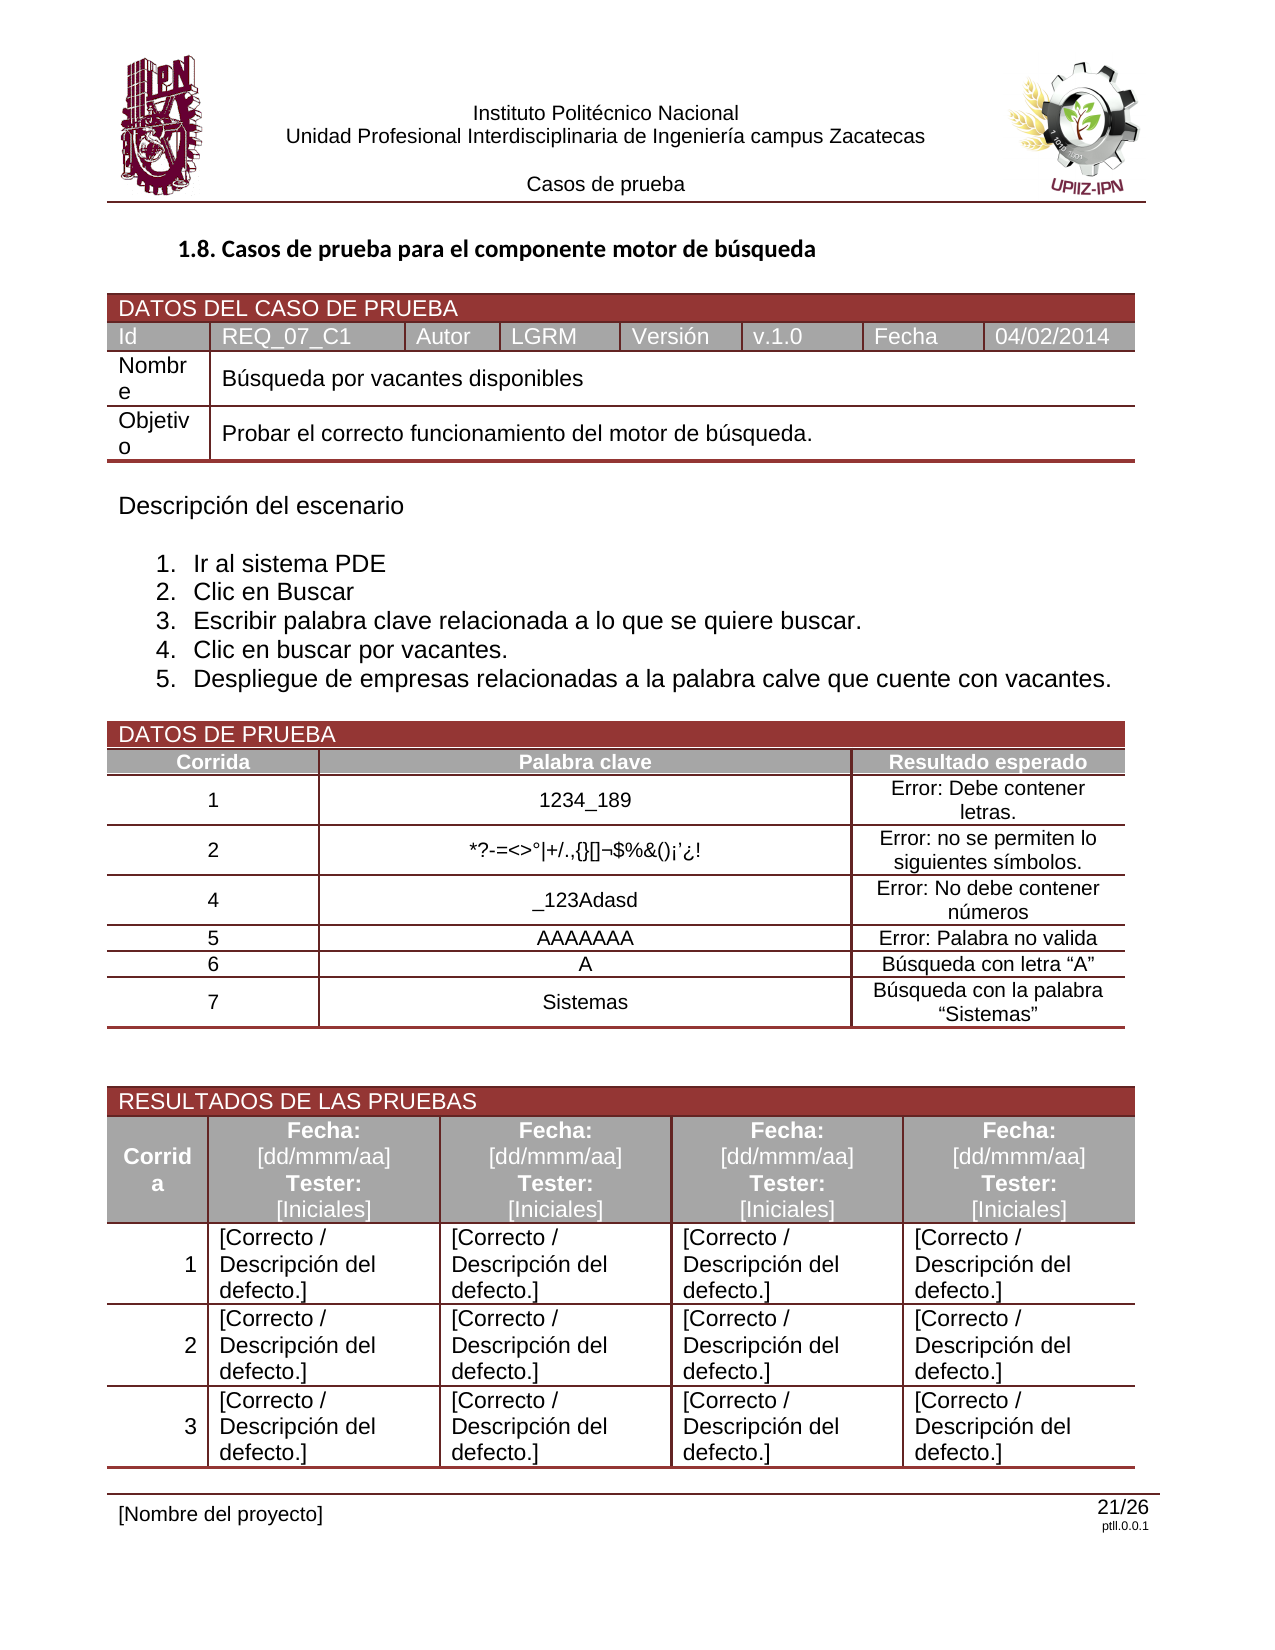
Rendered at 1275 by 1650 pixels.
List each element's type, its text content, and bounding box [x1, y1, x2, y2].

table_cell [Correcto / Descripción del defecto.] [441, 1224, 670, 1303]
table_cell [Correcto / Descripción del defecto.] [209, 1305, 439, 1384]
table_cell 6 [107, 952, 318, 976]
table_cell Búsqueda con letra “A” [853, 952, 1125, 976]
table_cell 7 [107, 978, 318, 1026]
table_cell [Correcto / Descripción del defecto.] [904, 1305, 1135, 1384]
table_cell [Correcto / Descripción del defecto.] [209, 1224, 439, 1303]
picture [1002, 52, 1146, 201]
table_cell Error: no se permiten lo siguientes símbolos. [853, 826, 1125, 873]
table_cell Corrida [107, 750, 318, 773]
list Escribir palabra clave relacionada a lo que se quiere buscar. [156, 606, 1157, 635]
table_header RESULTADOS DE LAS PRUEBAS [107, 1088, 1135, 1115]
table_cell Búsqueda con la palabra “Sistemas” [853, 978, 1125, 1026]
list Despliegue de empresas relacionadas a la palabra calve que cuente con vacantes. [156, 664, 1157, 692]
table_cell Nombre [107, 352, 209, 404]
table_cell Objetivo [107, 407, 209, 459]
table_cell REQ_07_C1 [211, 323, 404, 350]
table_cell Id [107, 323, 209, 350]
table_cell AAAAAAA [320, 926, 850, 949]
table_header [1046, 721, 1125, 747]
table_cell Corrida [107, 1117, 207, 1222]
table_header [791, 721, 859, 747]
table_cell 2 [107, 826, 318, 873]
table_cell [Correcto / Descripción del defecto.] [209, 1387, 439, 1466]
table_cell [Correcto / Descripción del defecto.] [904, 1387, 1135, 1466]
table_cell [Correcto / Descripción del defecto.] [673, 1224, 902, 1303]
table_cell *?-=<>°|+/.,{}[]¬$%&()¡’¿! [320, 826, 850, 873]
table_cell Fecha [864, 323, 983, 350]
list Clic en buscar por vacantes. [156, 635, 1157, 664]
table_cell Error: Palabra no valida [853, 926, 1125, 949]
text Casos de prueba para el componente motor de búsqueda [177, 233, 1157, 264]
table_cell 1 [107, 776, 318, 823]
table_cell [Correcto / Descripción del defecto.] [673, 1387, 902, 1466]
table_cell 3 [107, 1387, 207, 1466]
table_header [353, 721, 424, 747]
table_header [684, 721, 791, 747]
table_cell Probar el correcto funcionamiento del motor de búsqueda. [211, 407, 1135, 459]
table_cell 1234_189 [320, 776, 850, 823]
table_cell LGRM [501, 323, 619, 350]
table_cell Fecha: [dd/mmm/aa] Tester: [Iniciales] [673, 1117, 902, 1222]
table_cell [Correcto / Descripción del defecto.] [441, 1387, 670, 1466]
table_cell _123Adasd [320, 876, 850, 923]
table_header [566, 721, 684, 747]
table_header DATOS DEL CASO DE PRUEBA [107, 295, 1135, 321]
table_header [979, 721, 1046, 747]
table_cell Autor [406, 323, 499, 350]
table_header [424, 721, 507, 747]
table_cell Versión [621, 323, 741, 350]
table_cell 4 [107, 876, 318, 923]
table_cell Fecha: [dd/mmm/aa] Tester: [Iniciales] [441, 1117, 670, 1222]
table_cell Búsqueda por vacantes disponibles [211, 352, 1135, 404]
table_cell Error: Debe contener letras. [853, 776, 1125, 823]
table_header [859, 721, 979, 747]
table_cell Sistemas [320, 978, 850, 1026]
table_cell v.1.0 [743, 323, 862, 350]
table_header [507, 721, 566, 747]
list Clic en Buscar [156, 577, 1157, 606]
table_cell Resultado esperado [853, 750, 1125, 773]
table_header DATOS DE PRUEBA [107, 721, 353, 747]
table_cell Palabra clave [320, 750, 850, 773]
table_cell [Correcto / Descripción del defecto.] [904, 1224, 1135, 1303]
list Ir al sistema PDE [156, 549, 1157, 577]
table_cell [Correcto / Descripción del defecto.] [673, 1305, 902, 1384]
table_cell Error: No debe contener números [853, 876, 1125, 923]
table_cell 04/02/2014 [985, 323, 1135, 350]
table_cell 1 [107, 1224, 207, 1303]
table_cell 5 [107, 926, 318, 949]
table_cell [Correcto / Descripción del defecto.] [441, 1305, 670, 1384]
table_cell Fecha: [dd/mmm/aa] Tester: [Iniciales] [209, 1117, 439, 1222]
text Descripción del escenario [118, 491, 1157, 520]
table_cell A [320, 952, 850, 976]
table_cell Fecha: [dd/mmm/aa] Tester: [Iniciales] [904, 1117, 1135, 1222]
table_cell 2 [107, 1305, 207, 1384]
